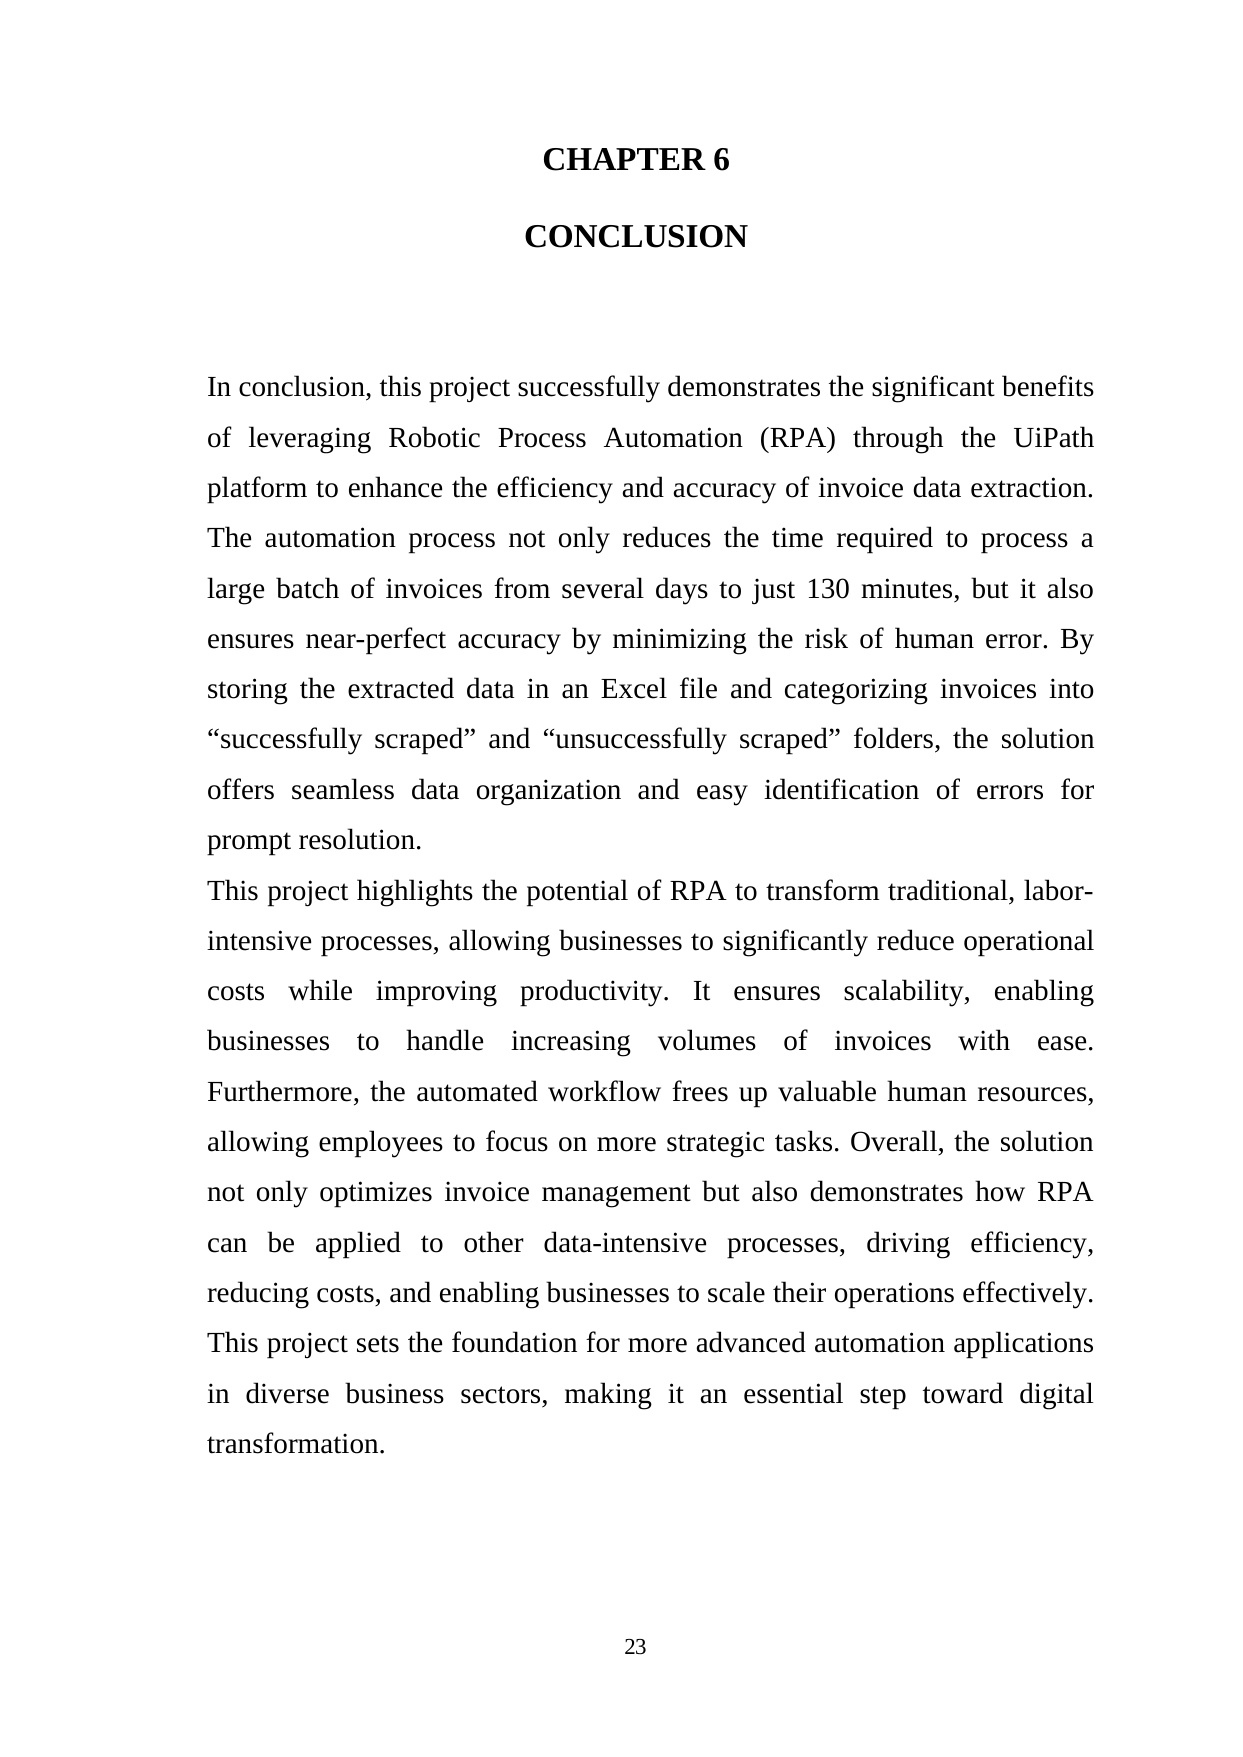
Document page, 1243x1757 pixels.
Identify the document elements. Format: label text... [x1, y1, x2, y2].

text This project highlights the potential of RPA to transform traditional, labor-intensive processes, allowing businesses to significantly reduce operational costs while improving productivity. It ensures scalability, enabling businesses to handle increasing volumes of invoices with ease. Furthermore, the automated workflow frees up valuable human resources, allowing employees to focus on more strategic tasks. Overall, the solution not only optimizes invoice management but also demonstrates how RPA can be applied to other data-intensive processes, driving efficiency, reducing costs, and enabling businesses to scale their operations effectively. This project sets the foundation for more advanced automation applications in diverse business sectors, making it an essential step toward digital transformation. [207, 873, 1095, 1459]
text In conclusion, this project successfully demonstrates the significant benefits of leveraging Robotic Process Automation (RPA) through the UiPath platform to enhance the efficiency and accuracy of invoice data extraction. The automation process not only reduces the time required to process a large batch of invoices from several days to just 130 minutes, but it also ensures near-perfect accuracy by minimizing the risk of human error. By storing the extracted data in an Excel file and categorizing invoices into “successfully scraped” and “unsuccessfully scraped” folders, the solution offers seamless data organization and easy identification of errors for prompt resolution. [207, 369, 1095, 856]
subtitle CHAPTER 6 CONCLUSION [522, 139, 749, 254]
